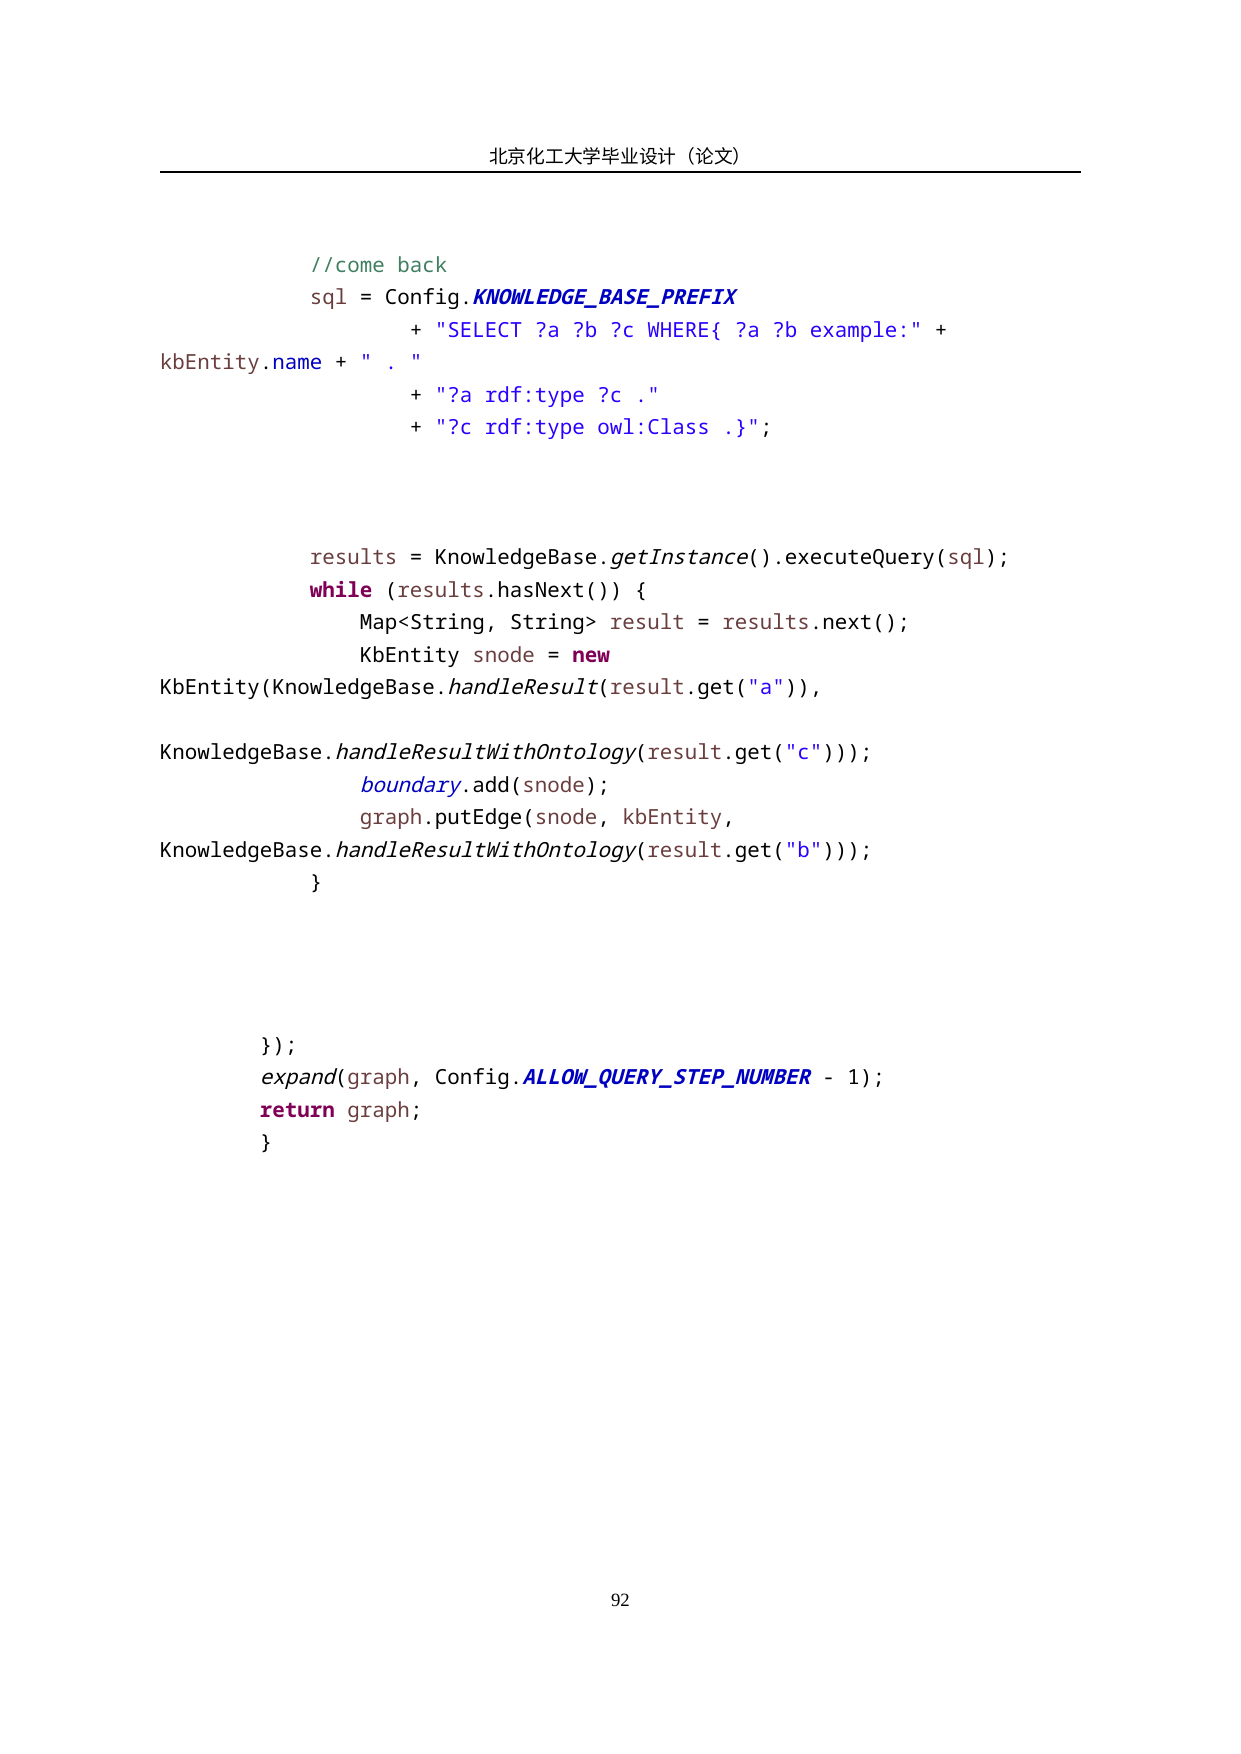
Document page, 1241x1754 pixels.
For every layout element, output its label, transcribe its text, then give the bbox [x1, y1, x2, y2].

text KnowledgeBase.handleResultWithOntology(result.get("c"))); [159, 703, 1081, 768]
text + "?a rdf:type ?c ." [159, 378, 1081, 410]
text KbEntity snode = new KbEntity(KnowledgeBase.handleResult(result.get("a")), [159, 638, 1081, 703]
text Map<String, String> result = results.next(); [159, 605, 1081, 638]
text graph.putEdge(snode, kbEntity, KnowledgeBase.handleResultWithOntology(result.get("b"))); [159, 800, 1081, 865]
text while (results.hasNext()) { [159, 573, 1081, 605]
text + "SELECT ?a ?b ?c WHERE{ ?a ?b example:" + kbEntity.name + " . " [159, 313, 1081, 378]
text expand(graph, Config.ALLOW_QUERY_STEP_NUMBER - 1); [159, 1060, 1081, 1093]
text return graph; [159, 1093, 1081, 1125]
text + "?c rdf:type owl:Class .}"; [159, 410, 1081, 443]
text } [159, 865, 1081, 898]
text //come back [159, 248, 1081, 280]
text boundary.add(snode); [159, 768, 1081, 800]
text }); [159, 1028, 1081, 1060]
text results = KnowledgeBase.getInstance().executeQuery(sql); [159, 540, 1081, 573]
text sql = Config.KNOWLEDGE_BASE_PREFIX [159, 280, 1081, 313]
text } [159, 1125, 1081, 1158]
